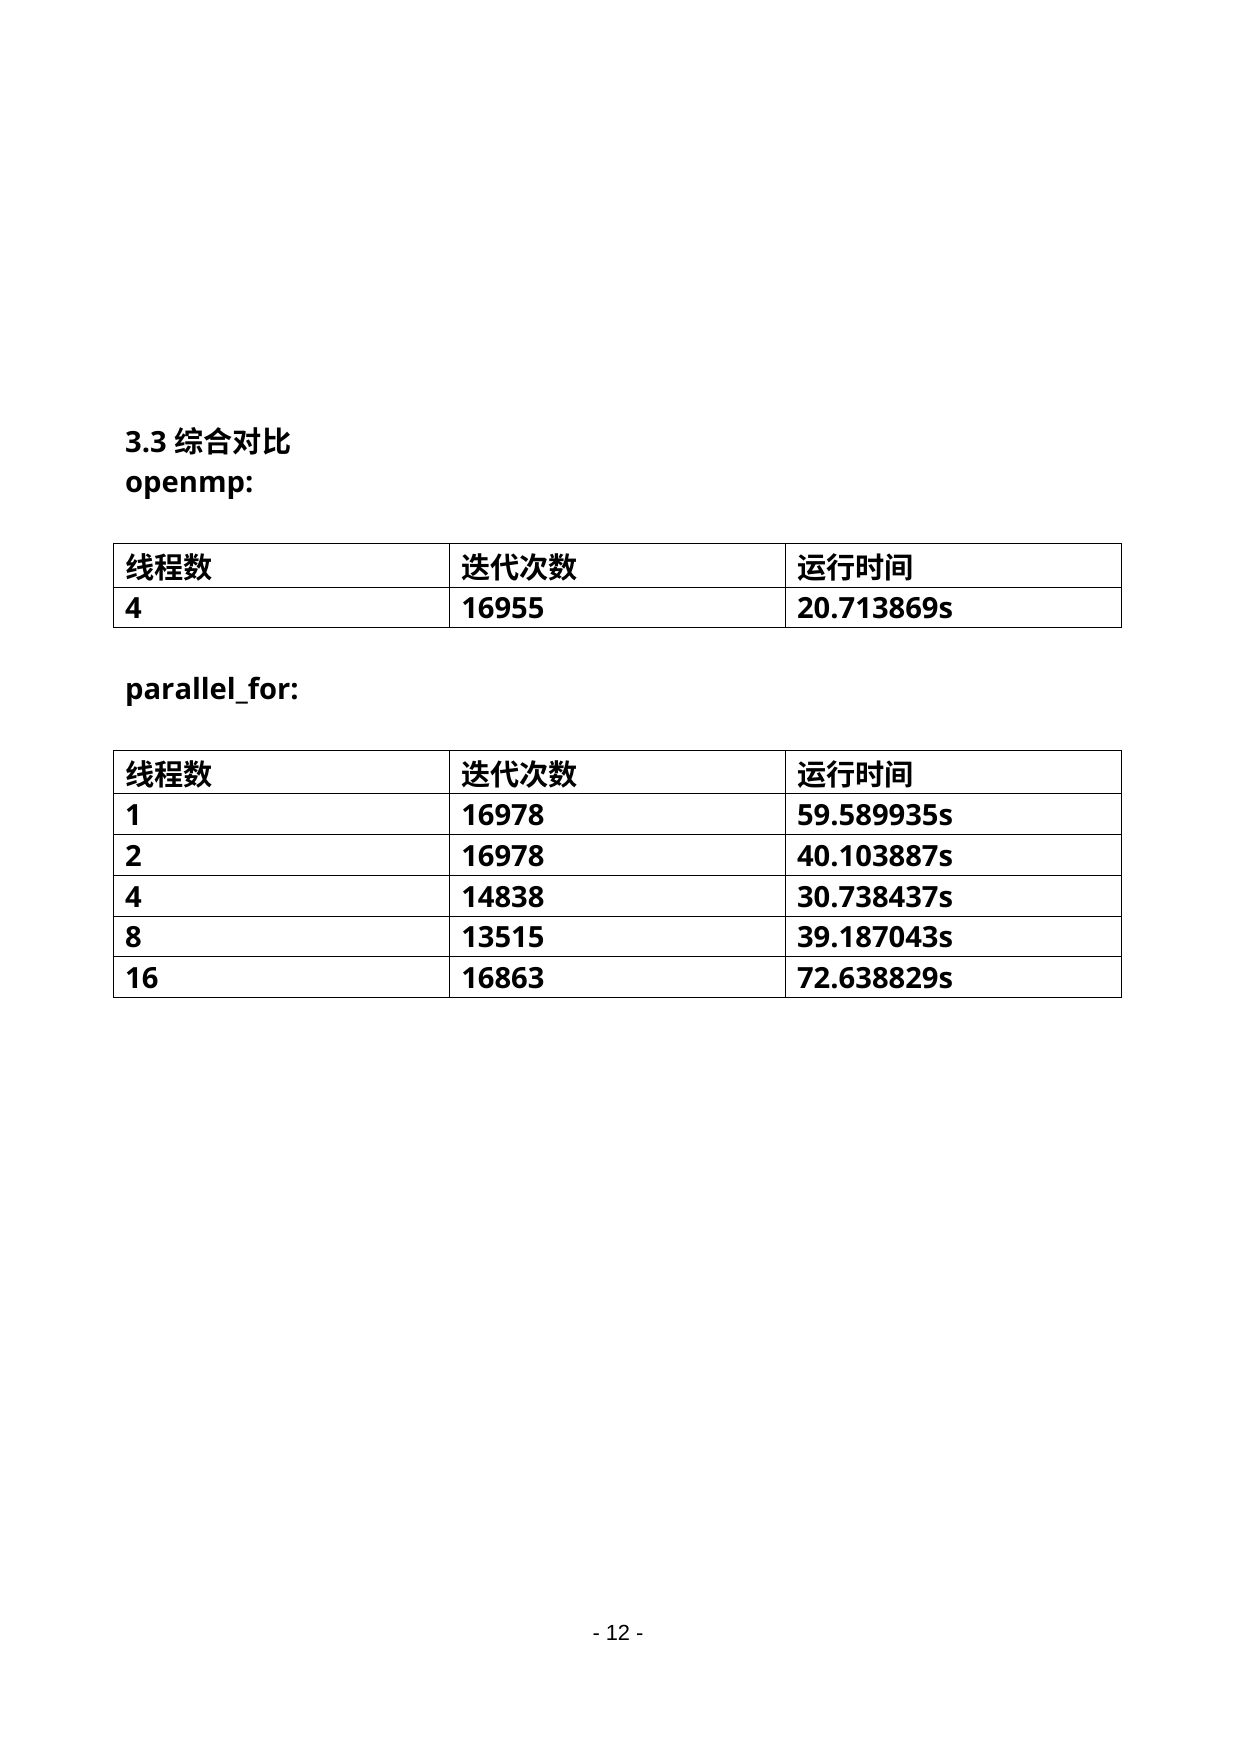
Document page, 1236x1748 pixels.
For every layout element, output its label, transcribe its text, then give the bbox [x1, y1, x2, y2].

table_cell 72.638829s [786, 957, 1121, 997]
table_header 迭代次数 [450, 544, 785, 587]
table_cell 30.738437s [786, 876, 1121, 916]
table_cell 40.103887s [786, 835, 1121, 875]
table_header 线程数 [114, 751, 449, 793]
text parallel_for: [125, 668, 1110, 708]
table_cell 2 [114, 835, 449, 875]
table_header 迭代次数 [450, 751, 785, 793]
table_cell 59.589935s [786, 794, 1121, 834]
table_header 运行时间 [786, 751, 1121, 793]
table_cell 16955 [450, 588, 785, 627]
table_cell 16978 [450, 835, 785, 875]
text 3.3 综合对比 [125, 419, 1110, 461]
table_cell 16978 [450, 794, 785, 834]
table_cell 13515 [450, 917, 785, 956]
table_cell 20.713869s [786, 588, 1121, 627]
table_cell 4 [114, 876, 449, 916]
table_cell 8 [114, 917, 449, 956]
table_cell 16 [114, 957, 449, 997]
text openmp: [125, 461, 1110, 501]
table_cell 39.187043s [786, 917, 1121, 956]
table_cell 4 [114, 588, 449, 627]
table_cell 14838 [450, 876, 785, 916]
table_header 运行时间 [786, 544, 1121, 587]
table_cell 1 [114, 794, 449, 834]
table_cell 16863 [450, 957, 785, 997]
table_header 线程数 [114, 544, 449, 587]
